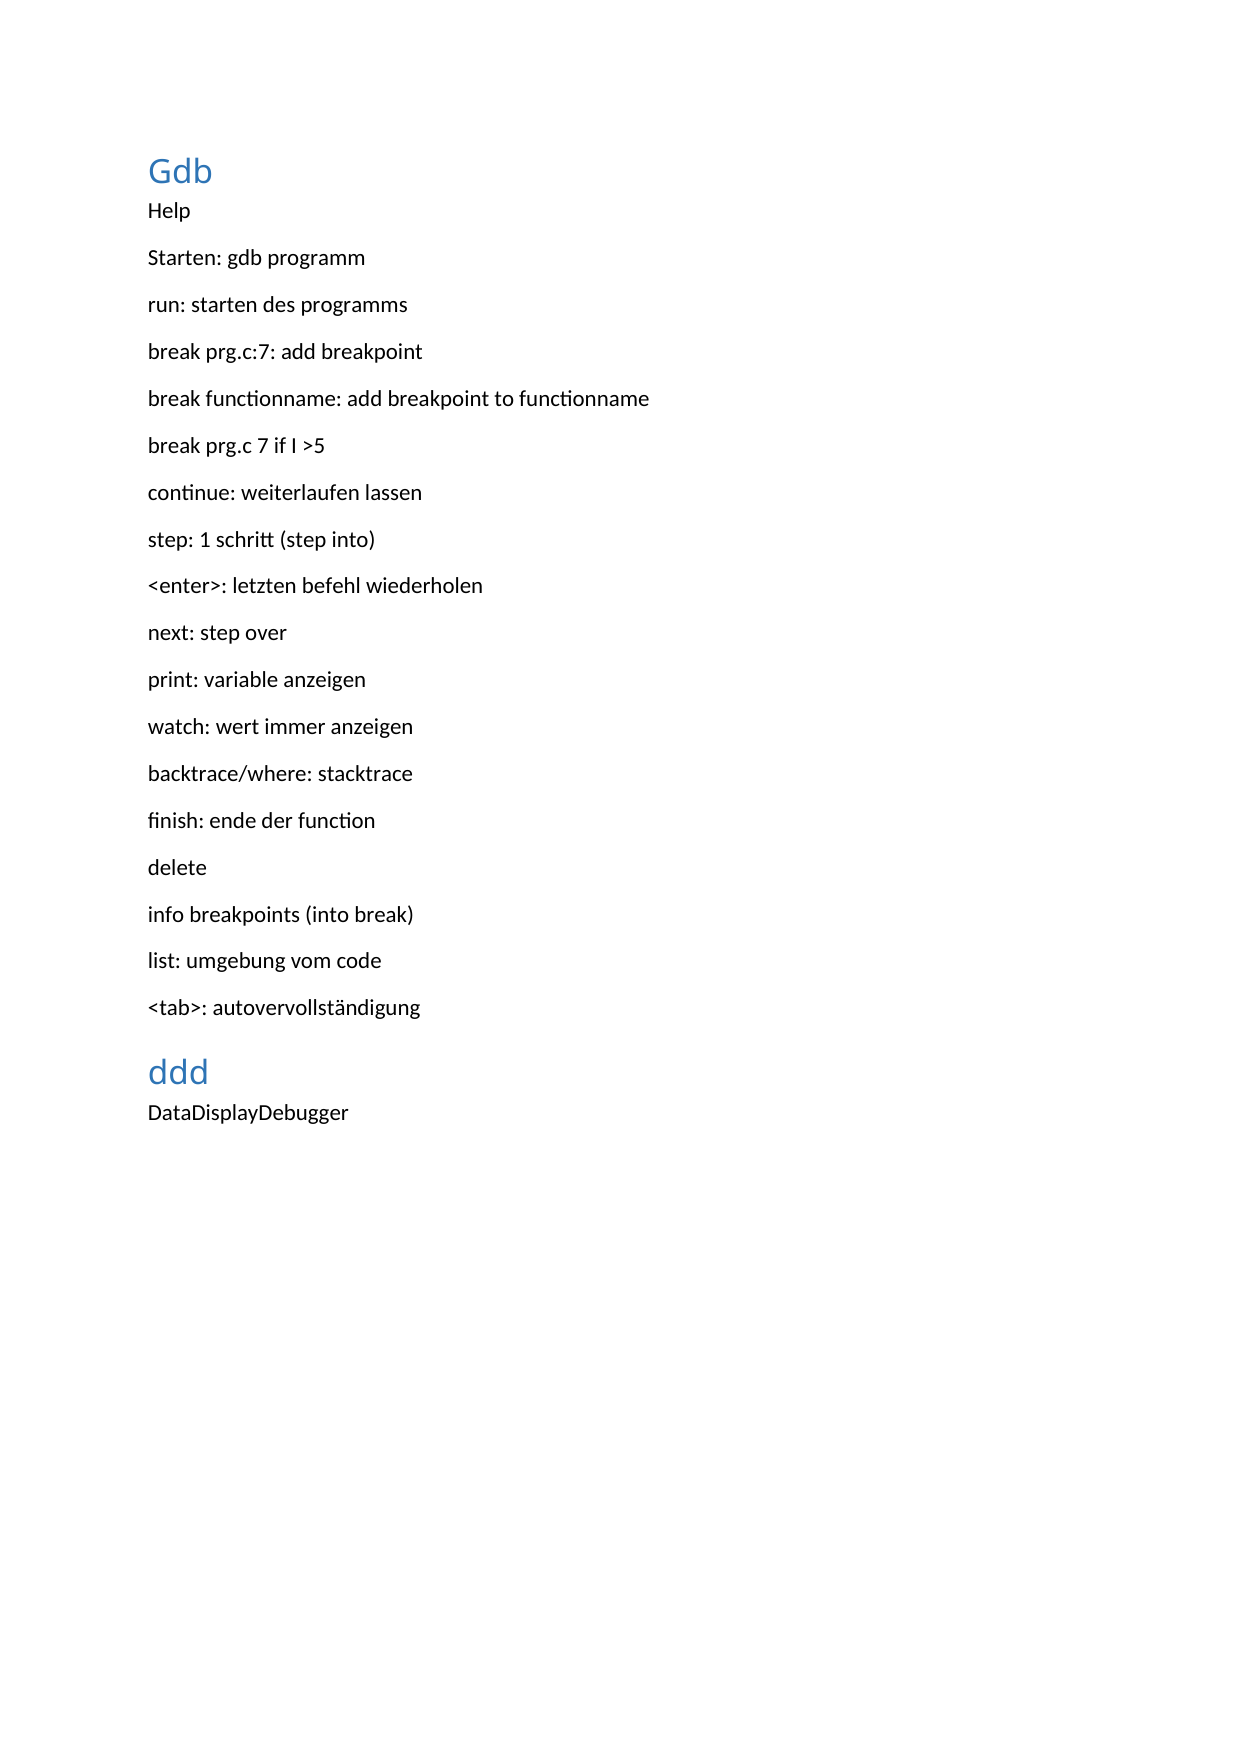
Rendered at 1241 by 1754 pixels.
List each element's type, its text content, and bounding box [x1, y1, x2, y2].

text run: starten des programms [148, 290, 1093, 318]
text backtrace/where: stacktrace [148, 759, 1093, 787]
text break prg.c:7: add breakpoint [148, 337, 1093, 365]
text DataDisplayDebugger [148, 1098, 1093, 1126]
text list: umgebung vom code [148, 947, 1093, 974]
text break prg.c 7 if I >5 [148, 431, 1093, 459]
text watch: wert immer anzeigen [148, 712, 1093, 740]
text Help [148, 197, 1093, 224]
text next: step over [148, 618, 1093, 646]
text break functionname: add breakpoint to functionname [148, 384, 1093, 412]
text info breakpoints (into break) [148, 900, 1093, 928]
text finish: ende der function [148, 806, 1093, 834]
text <tab>: autovervollständigung [148, 993, 1093, 1021]
text step: 1 schritt (step into) [148, 525, 1093, 553]
text Starten: gdb programm [148, 243, 1093, 271]
text <enter>: letzten befehl wiederholen [148, 572, 1093, 599]
subtitle Gdb [148, 148, 1093, 193]
text delete [148, 853, 1093, 881]
text print: variable anzeigen [148, 665, 1093, 693]
subtitle ddd [148, 1049, 1093, 1094]
text continue: weiterlaufen lassen [148, 478, 1093, 506]
